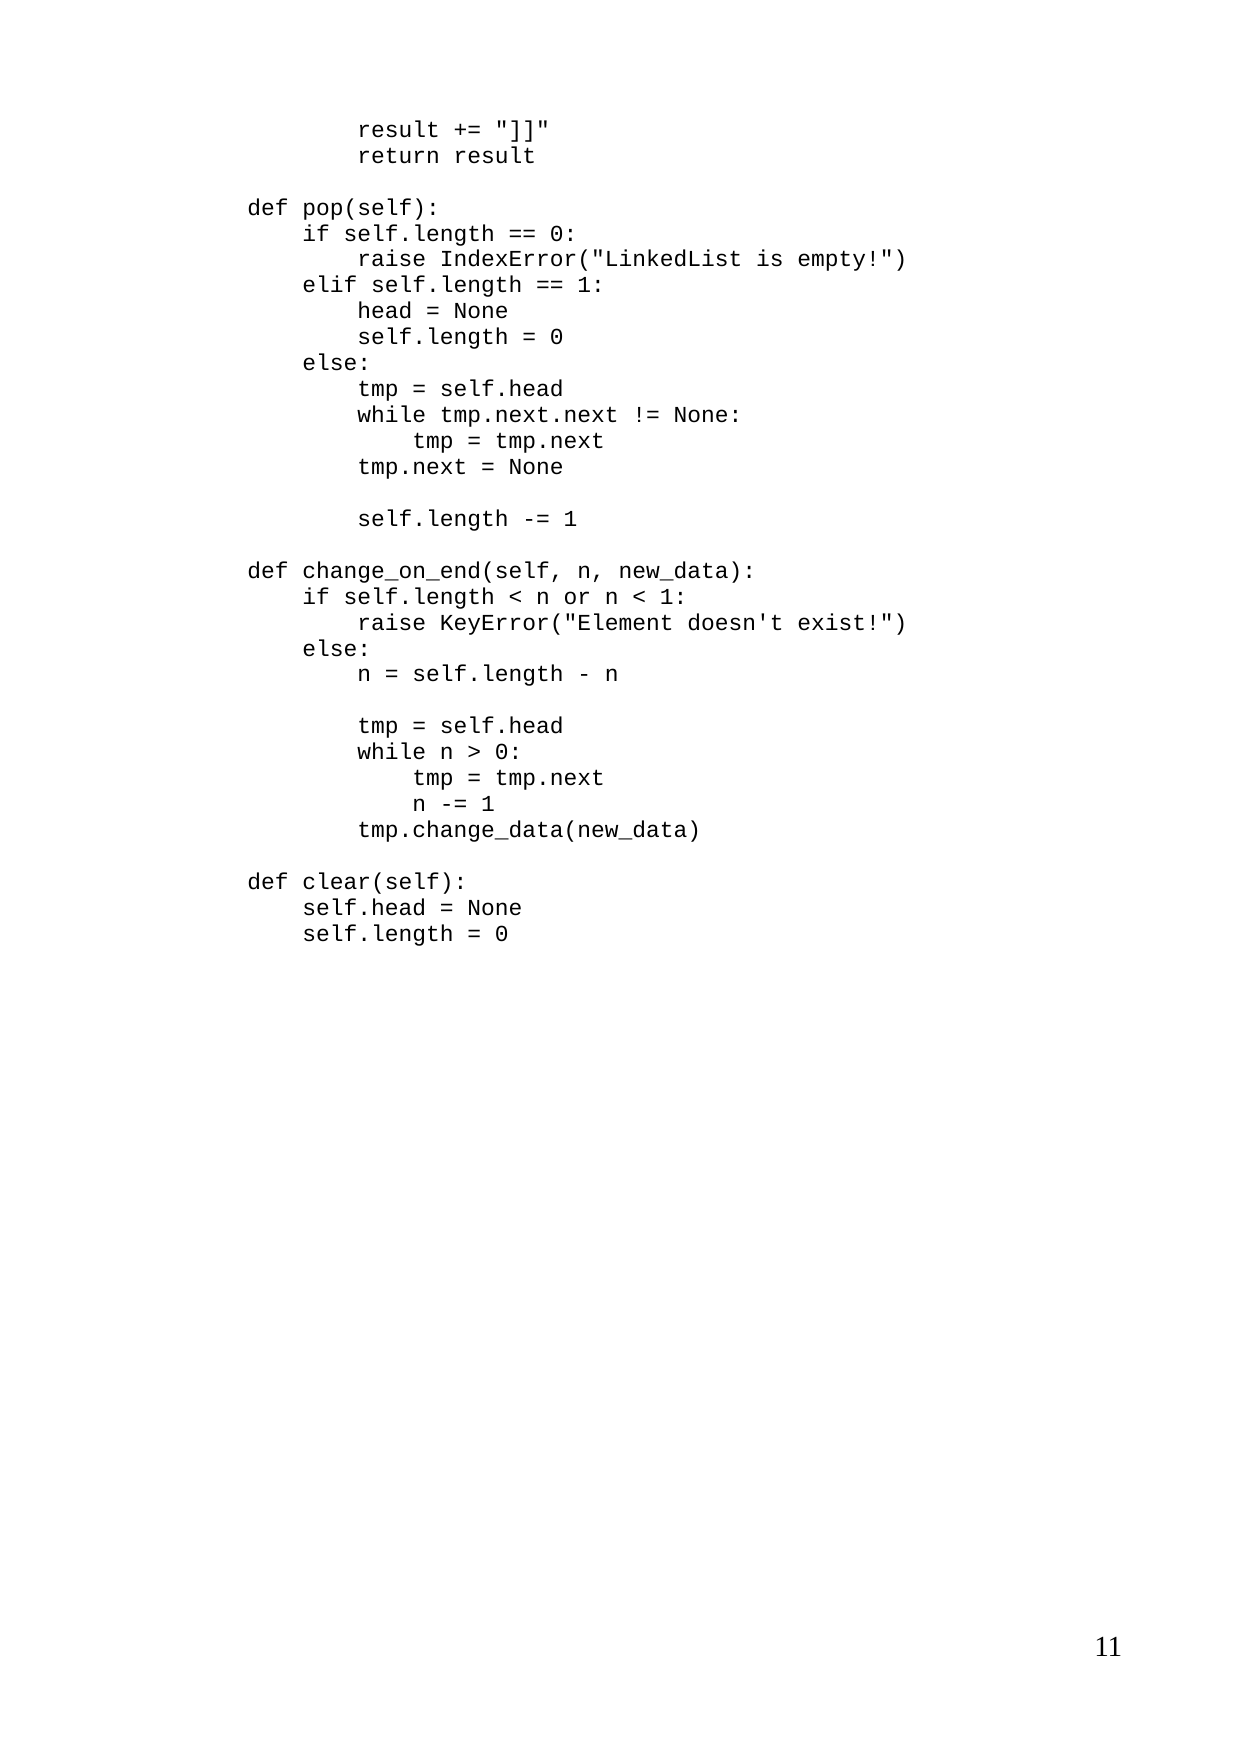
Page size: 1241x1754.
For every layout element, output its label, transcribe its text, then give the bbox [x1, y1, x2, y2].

text self.length = 0 [118, 326, 1122, 352]
text n -= 1 [118, 792, 1122, 818]
text while tmp.next.next != None: [118, 403, 1122, 429]
text else: [118, 637, 1122, 663]
text def pop(self): [118, 196, 1122, 222]
text n = self.length - n [118, 663, 1122, 689]
text self.length = 0 [118, 922, 1122, 948]
text raise IndexError("LinkedList is empty!") [118, 248, 1122, 274]
text def clear(self): [118, 870, 1122, 896]
text while n > 0: [118, 741, 1122, 767]
text self.length -= 1 [118, 507, 1122, 533]
text return result [118, 144, 1122, 170]
text tmp = tmp.next [118, 767, 1122, 792]
text elif self.length == 1: [118, 274, 1122, 300]
text tmp.next = None [118, 455, 1122, 481]
text tmp = self.head [118, 377, 1122, 403]
text if self.length == 0: [118, 222, 1122, 248]
text tmp.change_data(new_data) [118, 818, 1122, 844]
text self.head = None [118, 896, 1122, 922]
text head = None [118, 300, 1122, 326]
text tmp = tmp.next [118, 429, 1122, 455]
text raise KeyError("Element doesn't exist!") [118, 611, 1122, 637]
text tmp = self.head [118, 715, 1122, 741]
text else: [118, 352, 1122, 377]
text result += "]]" [118, 118, 1122, 144]
text def change_on_end(self, n, new_data): [118, 559, 1122, 585]
text if self.length < n or n < 1: [118, 585, 1122, 611]
